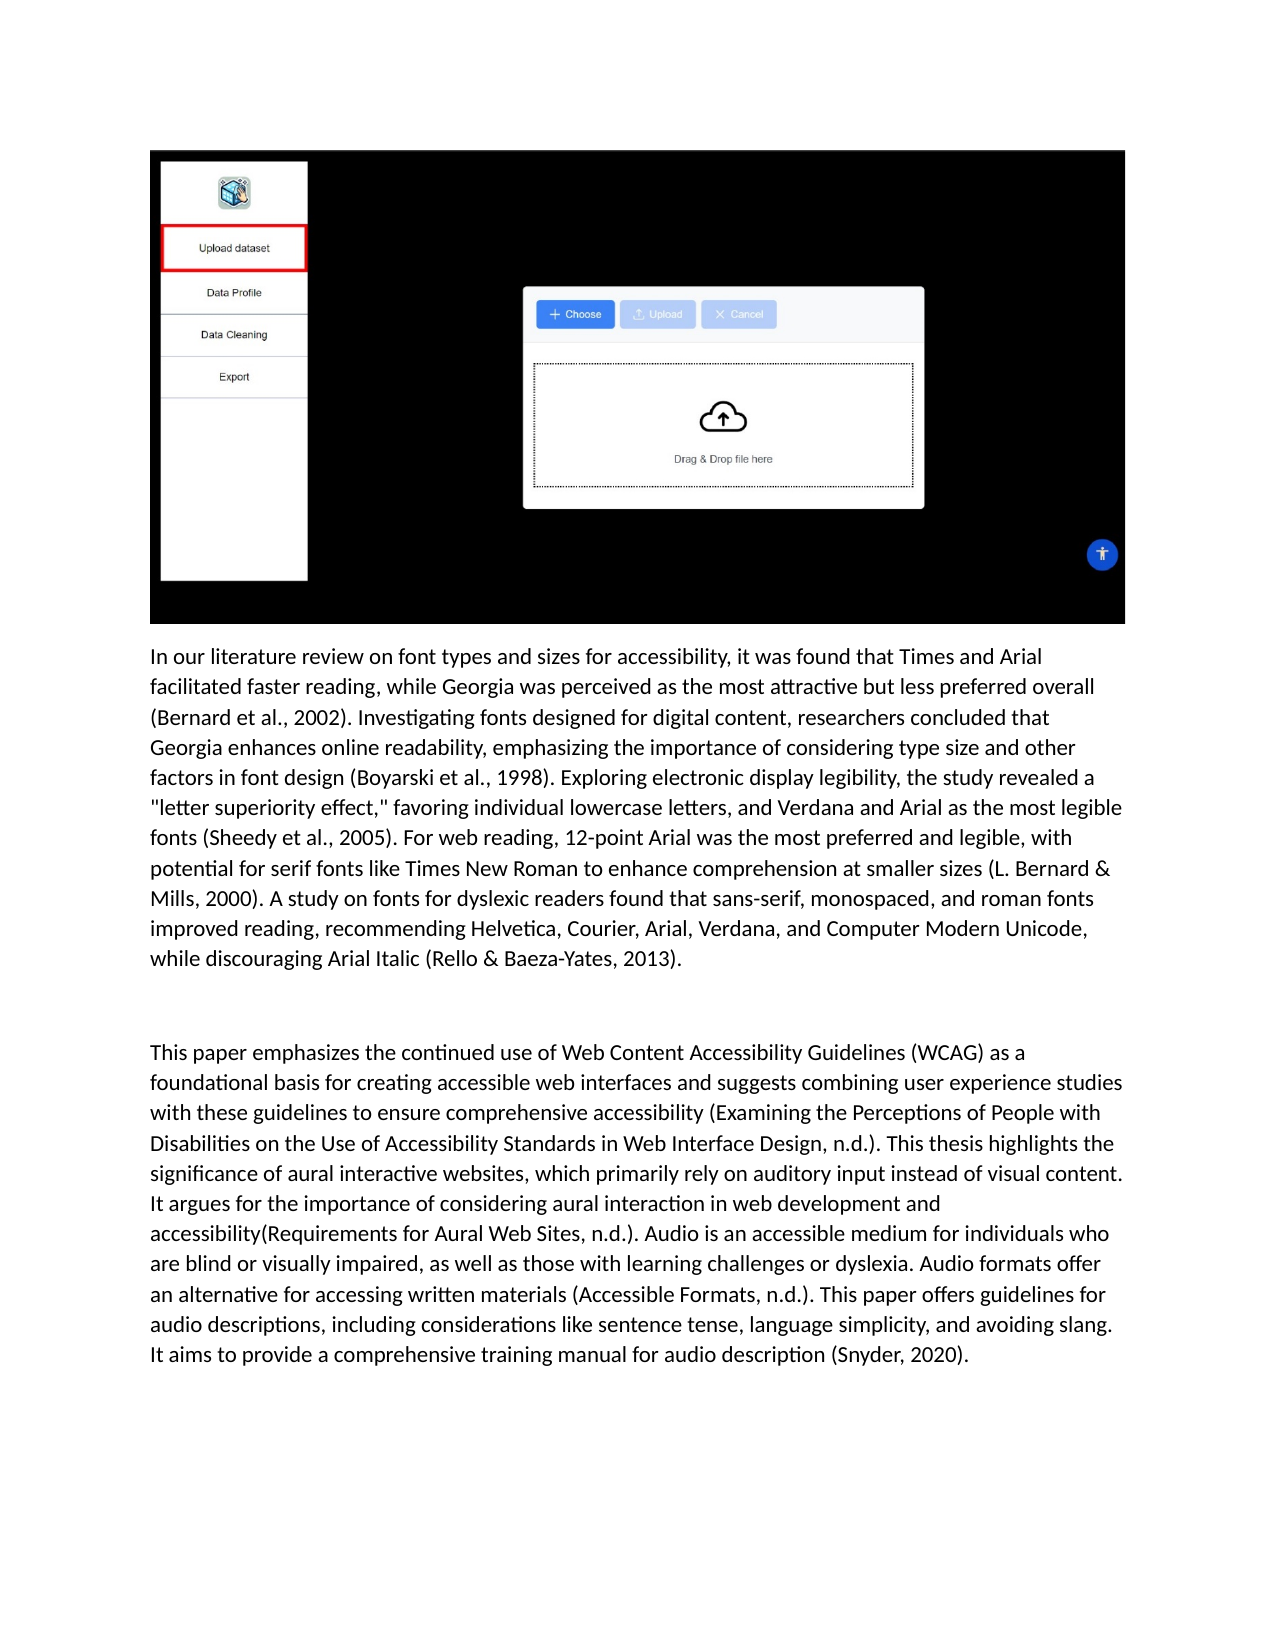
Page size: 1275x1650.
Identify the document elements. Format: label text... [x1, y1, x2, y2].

text In our literature review on font types and sizes for accessibility, it was found that Times and Arial facilitated faster reading, while Georgia was perceived as the most attractive but less preferred overall (Bernard et al., 2002). Investigating fonts designed for digital content, researchers concluded that Georgia enhances online readability, emphasizing the importance of considering type size and other factors in font design (Boyarski et al., 1998). Exploring electronic display legibility, the study revealed a "letter superiority effect," favoring individual lowercase letters, and Verdana and Arial as the most legible fonts (Sheedy et al., 2005). For web reading, 12-point Arial was the most preferred and legible, with potential for serif fonts like Times New Roman to enhance comprehension at smaller sizes (L. Bernard & Mills, 2000). A study on fonts for dyslexic readers found that sans-serif, monospaced, and roman fonts improved reading, recommending Helvetica, Courier, Arial, Verdana, and Computer Modern Unicode, while discouraging Arial Italic (Rello & Baeza-Yates, 2013). [150, 642, 1125, 972]
text This paper emphasizes the continued use of Web Content Accessibility Guidelines (WCAG) as a foundational basis for creating accessible web interfaces and suggests combining user experience studies with these guidelines to ensure comprehensive accessibility (Examining the Perceptions of People with Disabilities on the Use of Accessibility Standards in Web Interface Design, n.d.). This thesis highlights the significance of aural interactive websites, which primarily rely on auditory input instead of visual content. It argues for the importance of considering aural interaction in web development and accessibility(Requirements for Aural Web Sites, n.d.). Audio is an accessible medium for individuals who are blind or visually impaired, as well as those with learning challenges or dyslexia. Audio formats offer an alternative for accessing written materials (Accessible Formats, n.d.). This paper offers guidelines for audio descriptions, including considerations like sentence tense, language simplicity, and avoiding slang. It aims to provide a comprehensive training manual for audio description (Snyder, 2020). [150, 1038, 1125, 1368]
picture [150, 150, 1125, 624]
